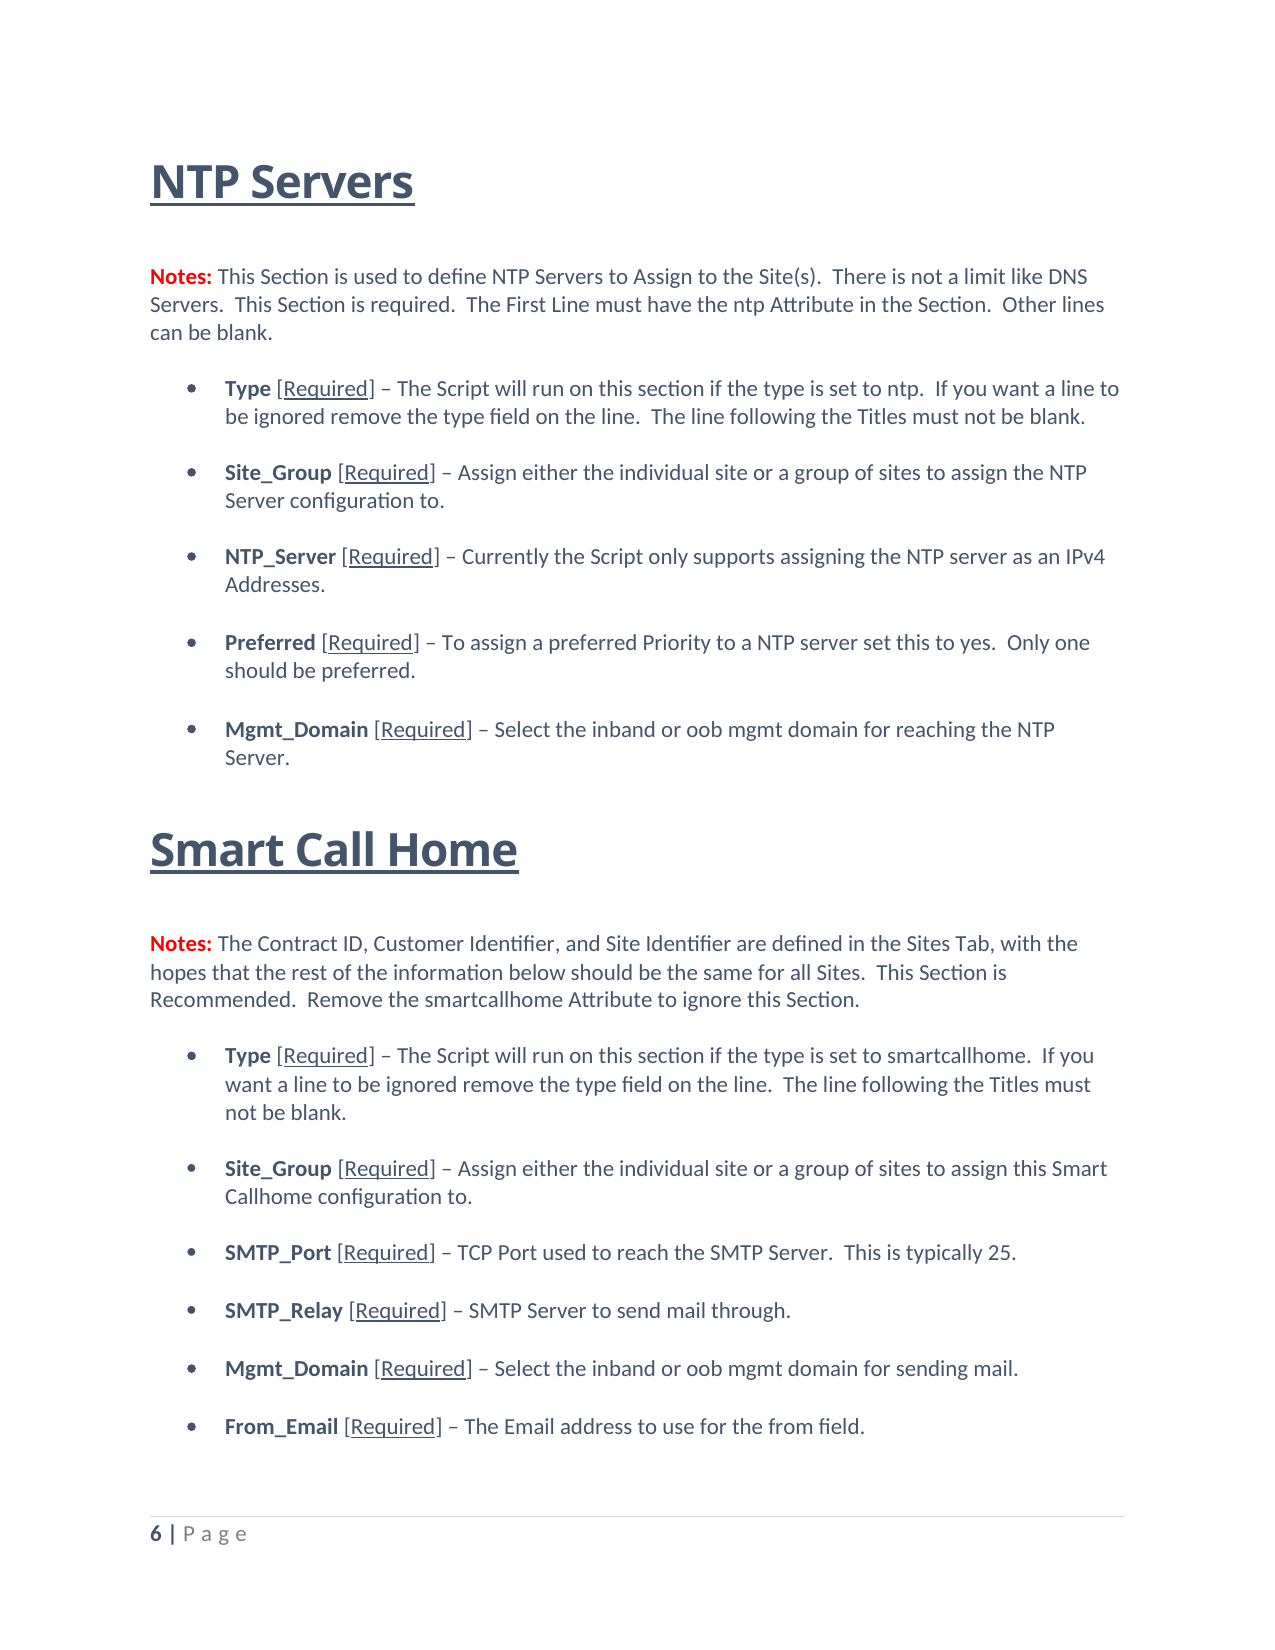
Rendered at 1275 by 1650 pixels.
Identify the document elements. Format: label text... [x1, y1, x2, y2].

text Notes: This Section is used to define NTP Servers to Assign to the Site(s). There is not a limit like DNS Servers. This Section is required. The First Line must have the ntp Attribute in the Section. Other lines can be blank. [150, 262, 1125, 346]
list Site_Group [Required] – Assign either the individual site or a group of sites to assign this Smart Callhome configuration to. [187, 1154, 1125, 1210]
list Type [Required] – The Script will run on this section if the type is set to smartcallhome. If you want a line to be ignored remove the type field on the line. The line following the Titles must not be blank. [187, 1042, 1125, 1126]
list NTP_Server [Required] – Currently the Script only supports assigning the NTP server as an IPv4 Addresses. [187, 542, 1125, 598]
text Notes: The Contract ID, Customer Identifier, and Site Identifier are defined in the Sites Tab, with the hopes that the rest of the information below should be the same for all Sites. This Section is Recommended. Remove the smartcallhome Attribute to ignore this Section. [150, 929, 1125, 1014]
subtitle NTP Servers [150, 150, 1125, 212]
list Preferred [Required] – To assign a preferred Priority to a NTP server set this to yes. Only one should be preferred. [187, 628, 1125, 684]
list SMTP_Port [Required] – TCP Port used to reach the SMTP Server. This is typically 25. [187, 1238, 1125, 1266]
list Mgmt_Domain [Required] – Select the inband or oob mgmt domain for reaching the NTP Server. [187, 715, 1125, 771]
list From_Email [Required] – The Email address to use for the from field. [187, 1412, 1125, 1441]
subtitle Smart Call Home [150, 818, 1125, 880]
list SMTP_Relay [Required] – SMTP Server to send mail through. [187, 1296, 1125, 1324]
list Site_Group [Required] – Assign either the individual site or a group of sites to assign the NTP Server configuration to. [187, 458, 1125, 514]
list Mgmt_Domain [Required] – Select the inband or oob mgmt domain for sending mail. [187, 1354, 1125, 1382]
list Type [Required] – The Script will run on this section if the type is set to ntp. If you want a line to be ignored remove the type field on the line. The line following the Titles must not be blank. [187, 374, 1125, 430]
